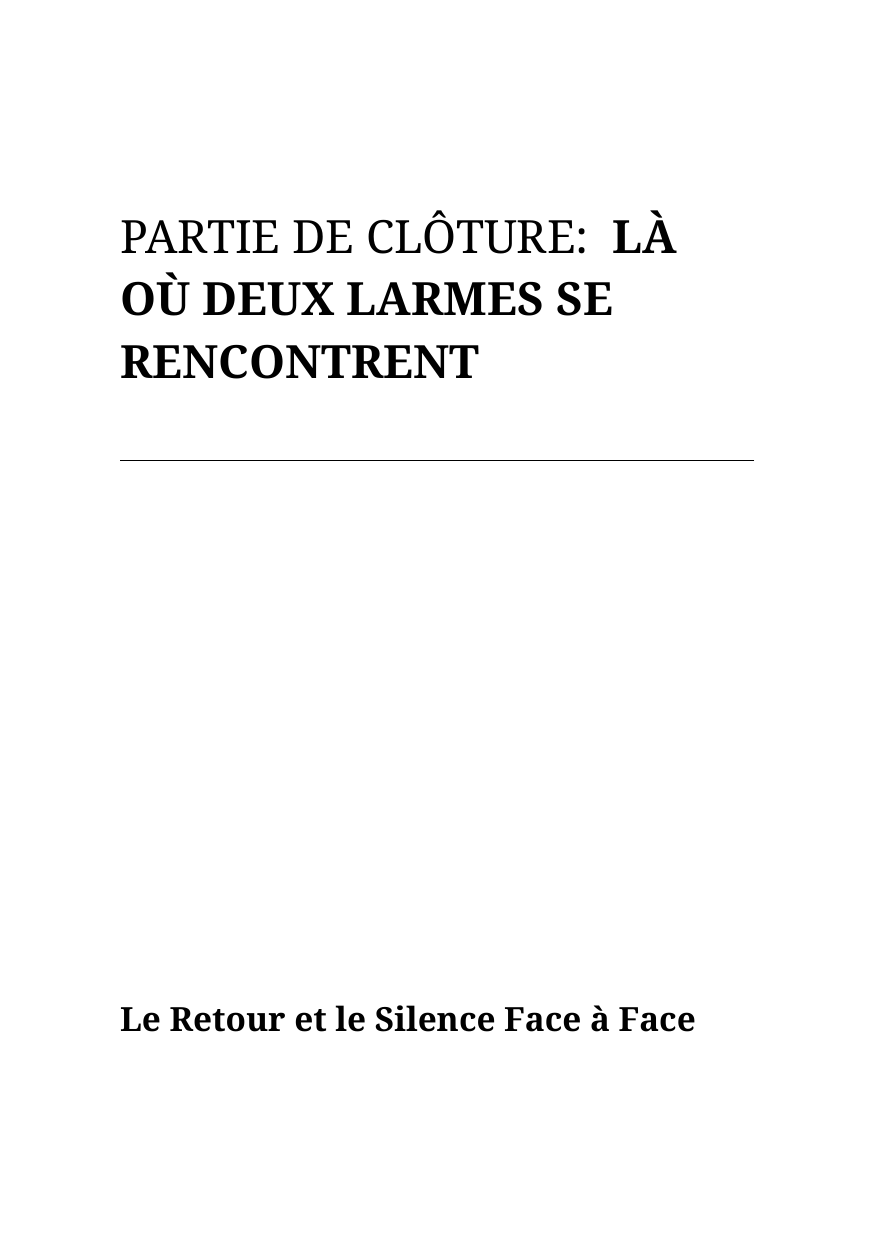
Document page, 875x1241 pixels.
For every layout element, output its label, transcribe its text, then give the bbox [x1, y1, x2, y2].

subtitle PARTIE DE CLÔTURE: LÀ OÙ DEUX LARMES SE RENCONTRENT [120, 204, 754, 392]
text Le Retour et le Silence Face à Face [120, 996, 754, 1042]
